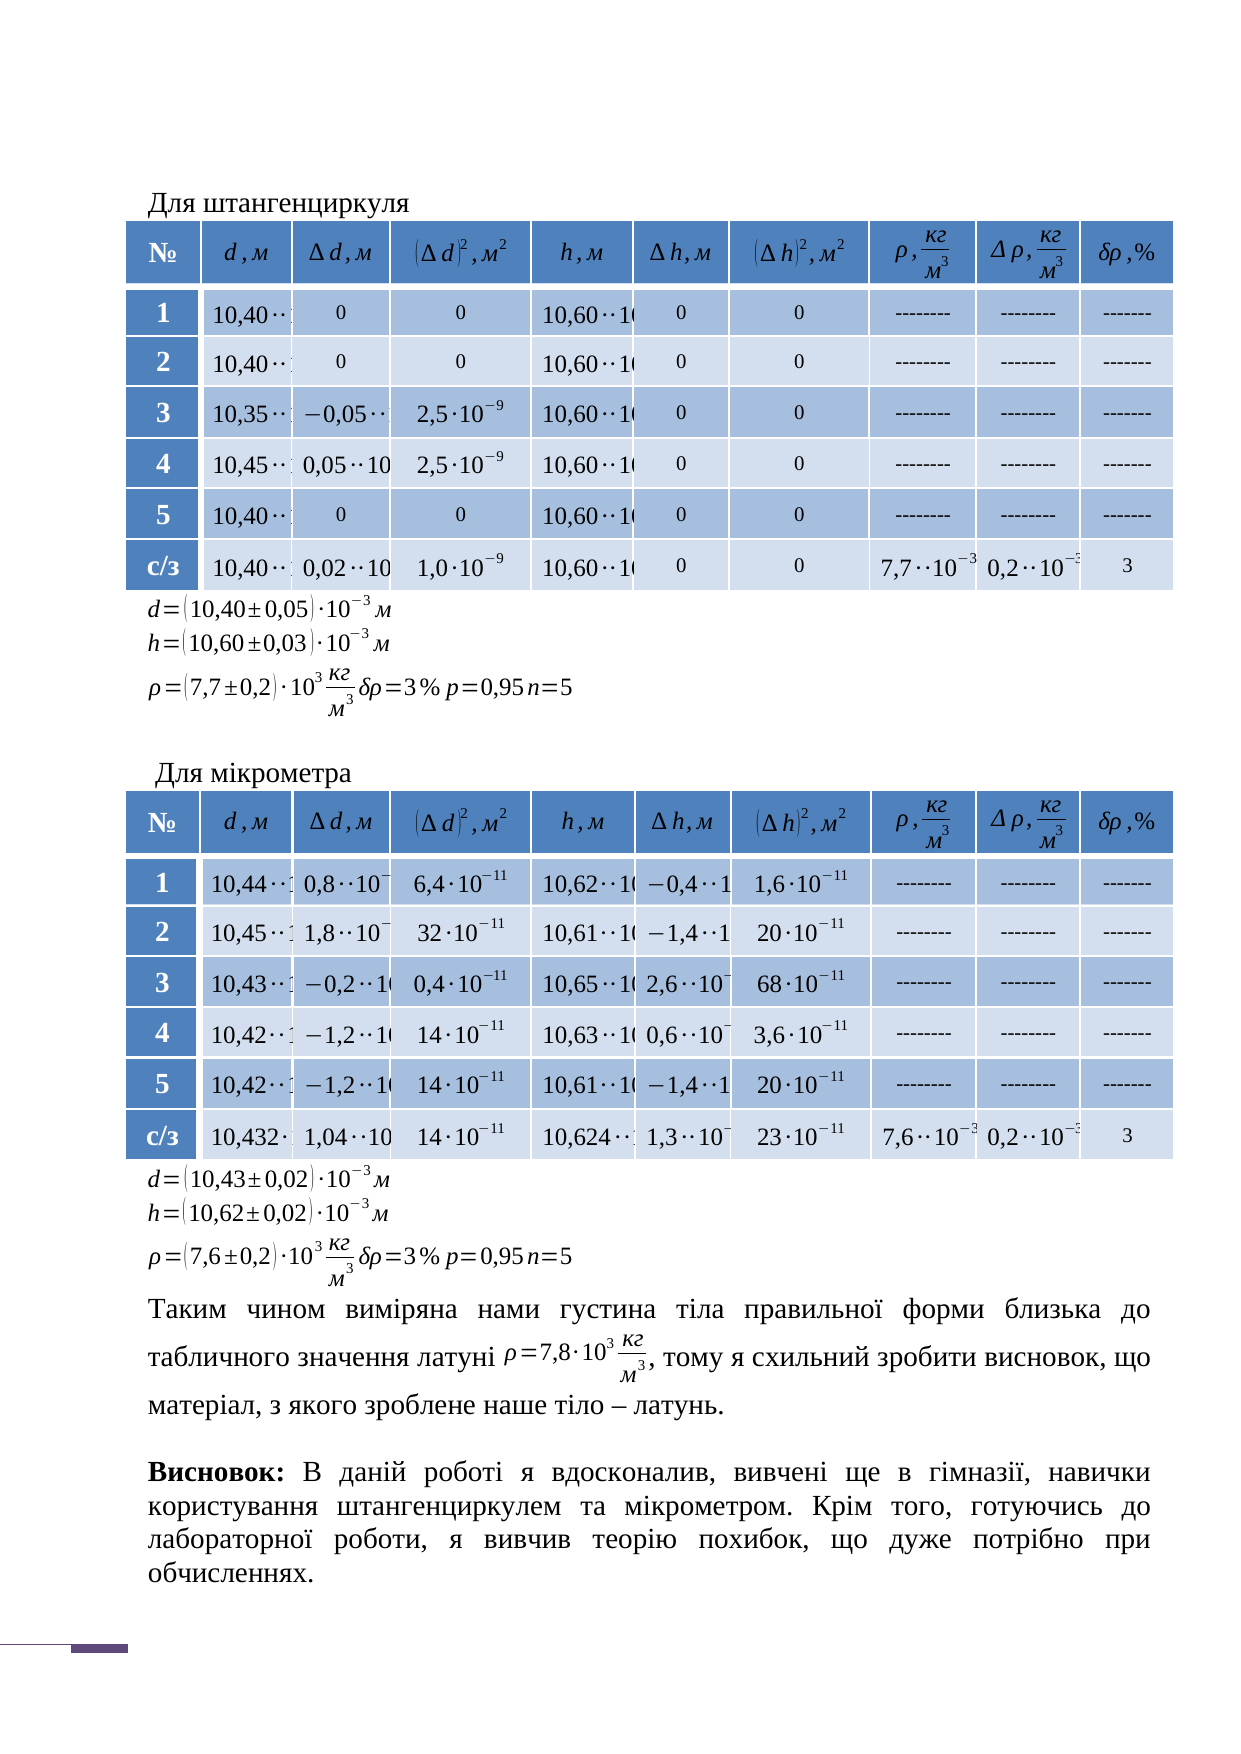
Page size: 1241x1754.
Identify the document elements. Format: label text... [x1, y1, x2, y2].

table_cell ------- [1081, 1059, 1173, 1108]
table_cell [204, 387, 291, 437]
table_cell с/з [126, 540, 198, 590]
table_cell -------- [977, 859, 1079, 904]
table_cell ------- [1081, 907, 1173, 955]
table_cell 4 [126, 1008, 196, 1056]
text Таким чином виміряна нами густина тіла правильної форми близька до табличного значення латуні , тому я схильний зробити висновок, що матеріал, з якого зроблене наше тіло – латунь. [148, 1291, 1152, 1421]
table_cell [731, 1110, 870, 1159]
table_cell [732, 957, 870, 1006]
table_cell 0 [730, 337, 869, 385]
text Висновок: В даній роботі я вдосконалив, вивчені ще в гімназії, навички користування штангенциркулем та мікрометром. Крім того, готуючись до лабораторної роботи, я вивчив теорію похибок, що дуже потрібно при обчисленнях. [148, 1454, 1152, 1588]
table_cell 3 [126, 957, 196, 1006]
table_cell [636, 1059, 730, 1108]
table_cell 2 [126, 907, 196, 955]
table_cell [532, 337, 632, 385]
table_header [634, 221, 728, 283]
table_header [870, 221, 975, 283]
table_cell [532, 859, 634, 904]
table_cell [203, 1110, 292, 1159]
table_cell -------- [870, 337, 975, 385]
table_header [636, 791, 730, 853]
table_cell ------- [1081, 439, 1173, 487]
table_cell [731, 907, 870, 955]
table_cell 2 [126, 337, 198, 385]
table_cell 5 [126, 1059, 196, 1108]
table_cell 5 [126, 489, 198, 538]
table_cell [532, 1059, 634, 1108]
table_cell 3 [1081, 540, 1173, 590]
table_cell [203, 1008, 292, 1056]
table_cell -------- [870, 387, 975, 437]
table_cell 0 [730, 387, 868, 437]
table_header [732, 791, 870, 853]
table_cell -------- [977, 1008, 1079, 1056]
table_cell [391, 859, 530, 904]
table_cell 0 [634, 439, 728, 487]
table_header [201, 791, 291, 853]
table_cell [636, 957, 730, 1006]
table_header № [126, 791, 199, 853]
table_cell -------- [870, 489, 975, 538]
table_cell [532, 489, 632, 538]
table_cell 0 [292, 337, 389, 385]
table_cell [294, 1059, 389, 1108]
table_cell -------- [872, 1008, 975, 1056]
table_cell [203, 957, 291, 1006]
table_cell -------- [977, 907, 1079, 955]
table_header [293, 221, 389, 283]
table_cell 1 [126, 859, 196, 904]
table_cell [204, 439, 291, 487]
table_cell [203, 1059, 291, 1108]
table_cell [532, 290, 632, 335]
table_cell ------- [1081, 859, 1173, 904]
table_cell -------- [977, 957, 1079, 1006]
table_cell [732, 859, 870, 904]
table_cell [292, 540, 389, 590]
table_cell ------- [1081, 489, 1173, 538]
table_cell ------- [1081, 387, 1173, 437]
table_cell ------- [1081, 957, 1173, 1006]
table_cell -------- [977, 489, 1079, 538]
table_cell [292, 439, 389, 487]
table_cell 0 [634, 387, 728, 437]
table_cell [636, 1008, 730, 1056]
table_cell [977, 540, 1079, 590]
table_cell [532, 1008, 634, 1056]
table_header [532, 791, 634, 853]
table_cell [872, 1110, 975, 1159]
table_header [730, 221, 868, 283]
table_cell [294, 957, 389, 1006]
table_cell 3 [1081, 1110, 1173, 1159]
table_cell -------- [870, 439, 975, 487]
table_cell [391, 387, 530, 437]
table_cell -------- [977, 1059, 1079, 1108]
table_header [977, 791, 1079, 853]
table_cell 0 [293, 489, 389, 538]
table_cell -------- [870, 290, 975, 335]
table_cell 0 [391, 337, 530, 385]
table_cell [636, 907, 730, 955]
table_cell 0 [391, 290, 530, 335]
table_cell -------- [977, 387, 1079, 437]
table_cell [391, 1059, 530, 1108]
table_cell [391, 439, 530, 487]
table_cell [532, 439, 632, 487]
table_cell [391, 540, 530, 590]
table_cell [293, 907, 390, 955]
table_cell ------- [1081, 1008, 1173, 1056]
table_cell [204, 290, 291, 335]
table_cell -------- [977, 290, 1079, 335]
table_cell 4 [126, 439, 198, 487]
table_cell 0 [730, 439, 869, 487]
table_cell [204, 540, 291, 590]
table_cell 0 [730, 489, 868, 538]
table_cell [532, 387, 632, 437]
table_header [1081, 221, 1173, 283]
table_cell [977, 1110, 1079, 1159]
table_cell [532, 957, 634, 1006]
table_cell [203, 859, 291, 904]
text Для штангенциркуля [148, 185, 1152, 219]
table_cell 0 [293, 290, 389, 335]
table_cell -------- [872, 859, 975, 904]
table_cell [204, 337, 291, 385]
table_cell 0 [634, 540, 728, 590]
table_header [391, 221, 530, 283]
table_header [202, 221, 291, 283]
table_cell [391, 957, 530, 1006]
table_cell [294, 859, 389, 904]
table_cell 0 [634, 489, 728, 538]
table_cell 3 [126, 387, 198, 437]
table_cell -------- [977, 439, 1079, 487]
table_cell [293, 387, 389, 437]
table_header [872, 791, 975, 853]
table_cell 0 [730, 290, 868, 335]
table_cell [293, 1008, 390, 1056]
table_cell [203, 907, 292, 955]
table_cell 0 [634, 337, 728, 385]
table_cell -------- [872, 957, 975, 1006]
table_cell [391, 1008, 530, 1056]
table_cell [732, 1059, 870, 1108]
table_cell [391, 1110, 530, 1159]
table_header № [126, 221, 200, 283]
table_header [391, 791, 530, 853]
text Для мікрометра [148, 755, 1152, 788]
table_cell 0 [391, 489, 530, 538]
table_cell [293, 1110, 390, 1159]
table_cell [532, 540, 632, 590]
table_cell [870, 540, 975, 590]
table_cell ------- [1081, 290, 1173, 335]
table_cell -------- [872, 1059, 975, 1108]
table_cell [532, 1110, 634, 1159]
table_header [977, 221, 1079, 283]
table_cell [636, 1110, 730, 1159]
table_cell [731, 1008, 870, 1056]
table_header [532, 221, 632, 283]
table_cell 0 [730, 540, 869, 590]
table_cell 1 [126, 290, 198, 335]
table_header [1081, 791, 1173, 853]
table_cell [204, 489, 291, 538]
table_cell -------- [872, 907, 975, 955]
table_cell -------- [977, 337, 1079, 385]
table_cell [636, 859, 730, 904]
table_cell [391, 907, 530, 955]
table_header [294, 791, 389, 853]
table_cell с/з [126, 1110, 196, 1159]
table_cell 0 [634, 290, 728, 335]
table_cell [532, 907, 634, 955]
table_cell ------- [1081, 337, 1173, 385]
